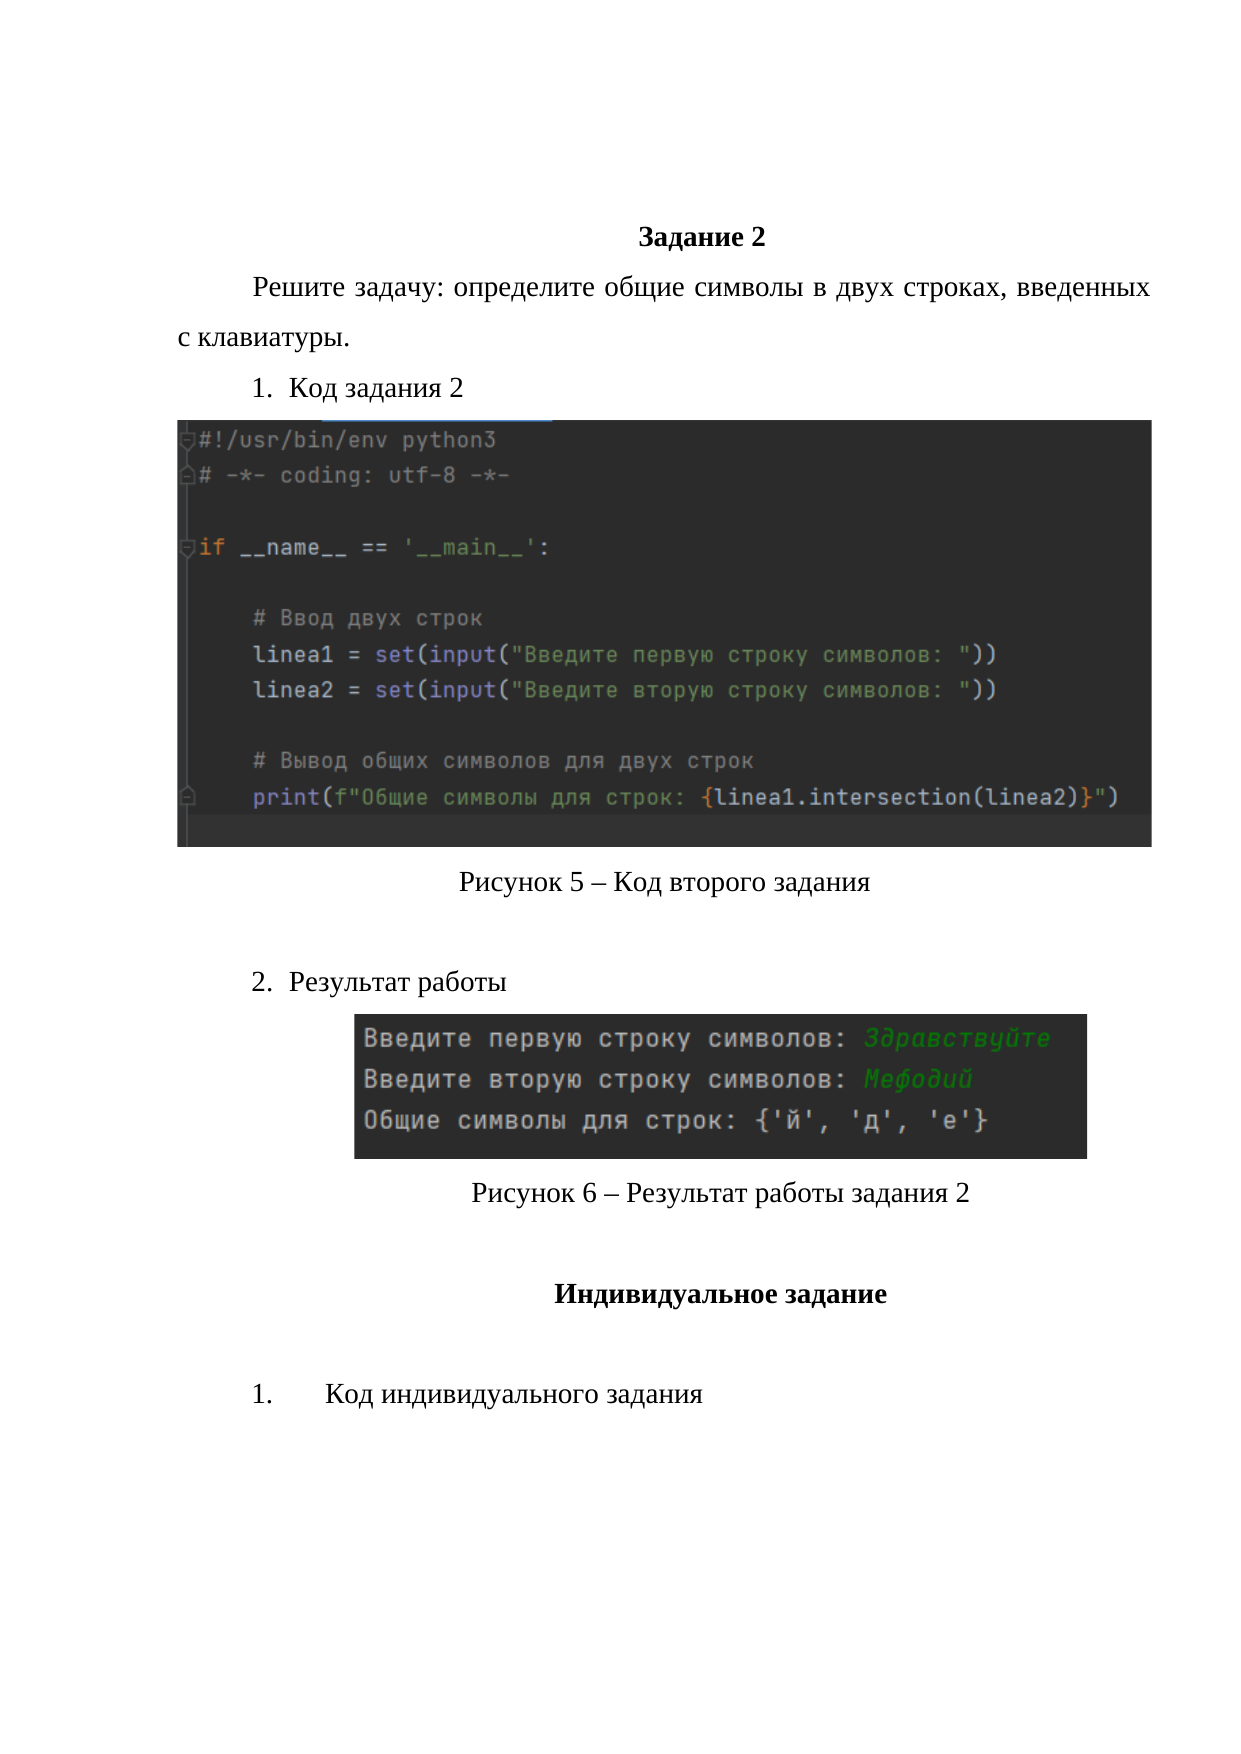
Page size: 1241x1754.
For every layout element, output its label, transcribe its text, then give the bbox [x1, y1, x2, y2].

list Код индивидуального задания [251, 1376, 1152, 1410]
list Решите задачу: определите общие символы в двух строках, введенных с клавиатуры. [177, 269, 1152, 353]
list Рисунок 6 – Результат работы задания 2 [290, 1175, 1152, 1209]
list Код задания 2 [251, 370, 1152, 403]
picture [177, 420, 1152, 847]
picture [354, 1014, 1088, 1159]
list Индивидуальное задание [290, 1276, 1152, 1309]
list Рисунок 5 – Код второго задания [177, 864, 1152, 897]
list Результат работы [251, 964, 1152, 998]
list Задание 2 [252, 219, 1152, 252]
